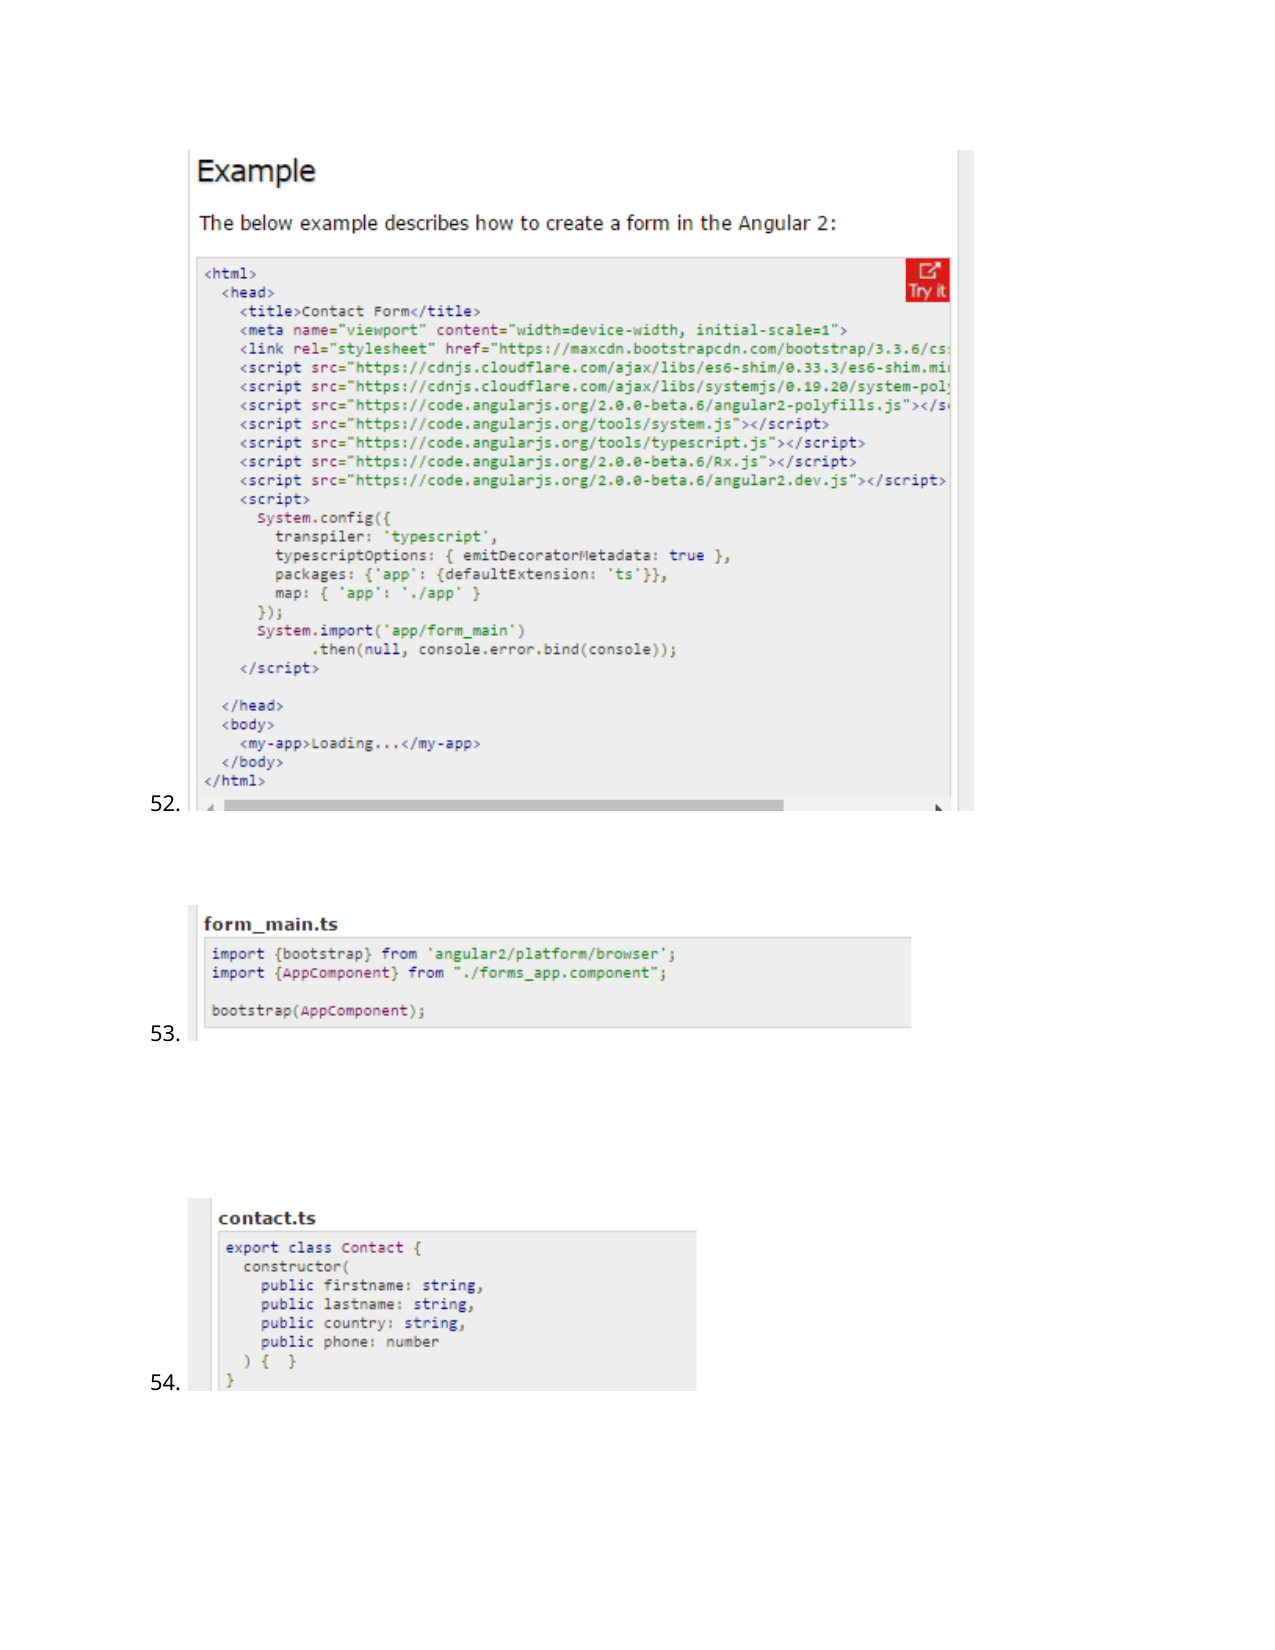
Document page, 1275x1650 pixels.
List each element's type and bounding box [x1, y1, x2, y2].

picture [187, 905, 912, 1041]
picture [187, 1198, 697, 1391]
picture [187, 150, 975, 811]
